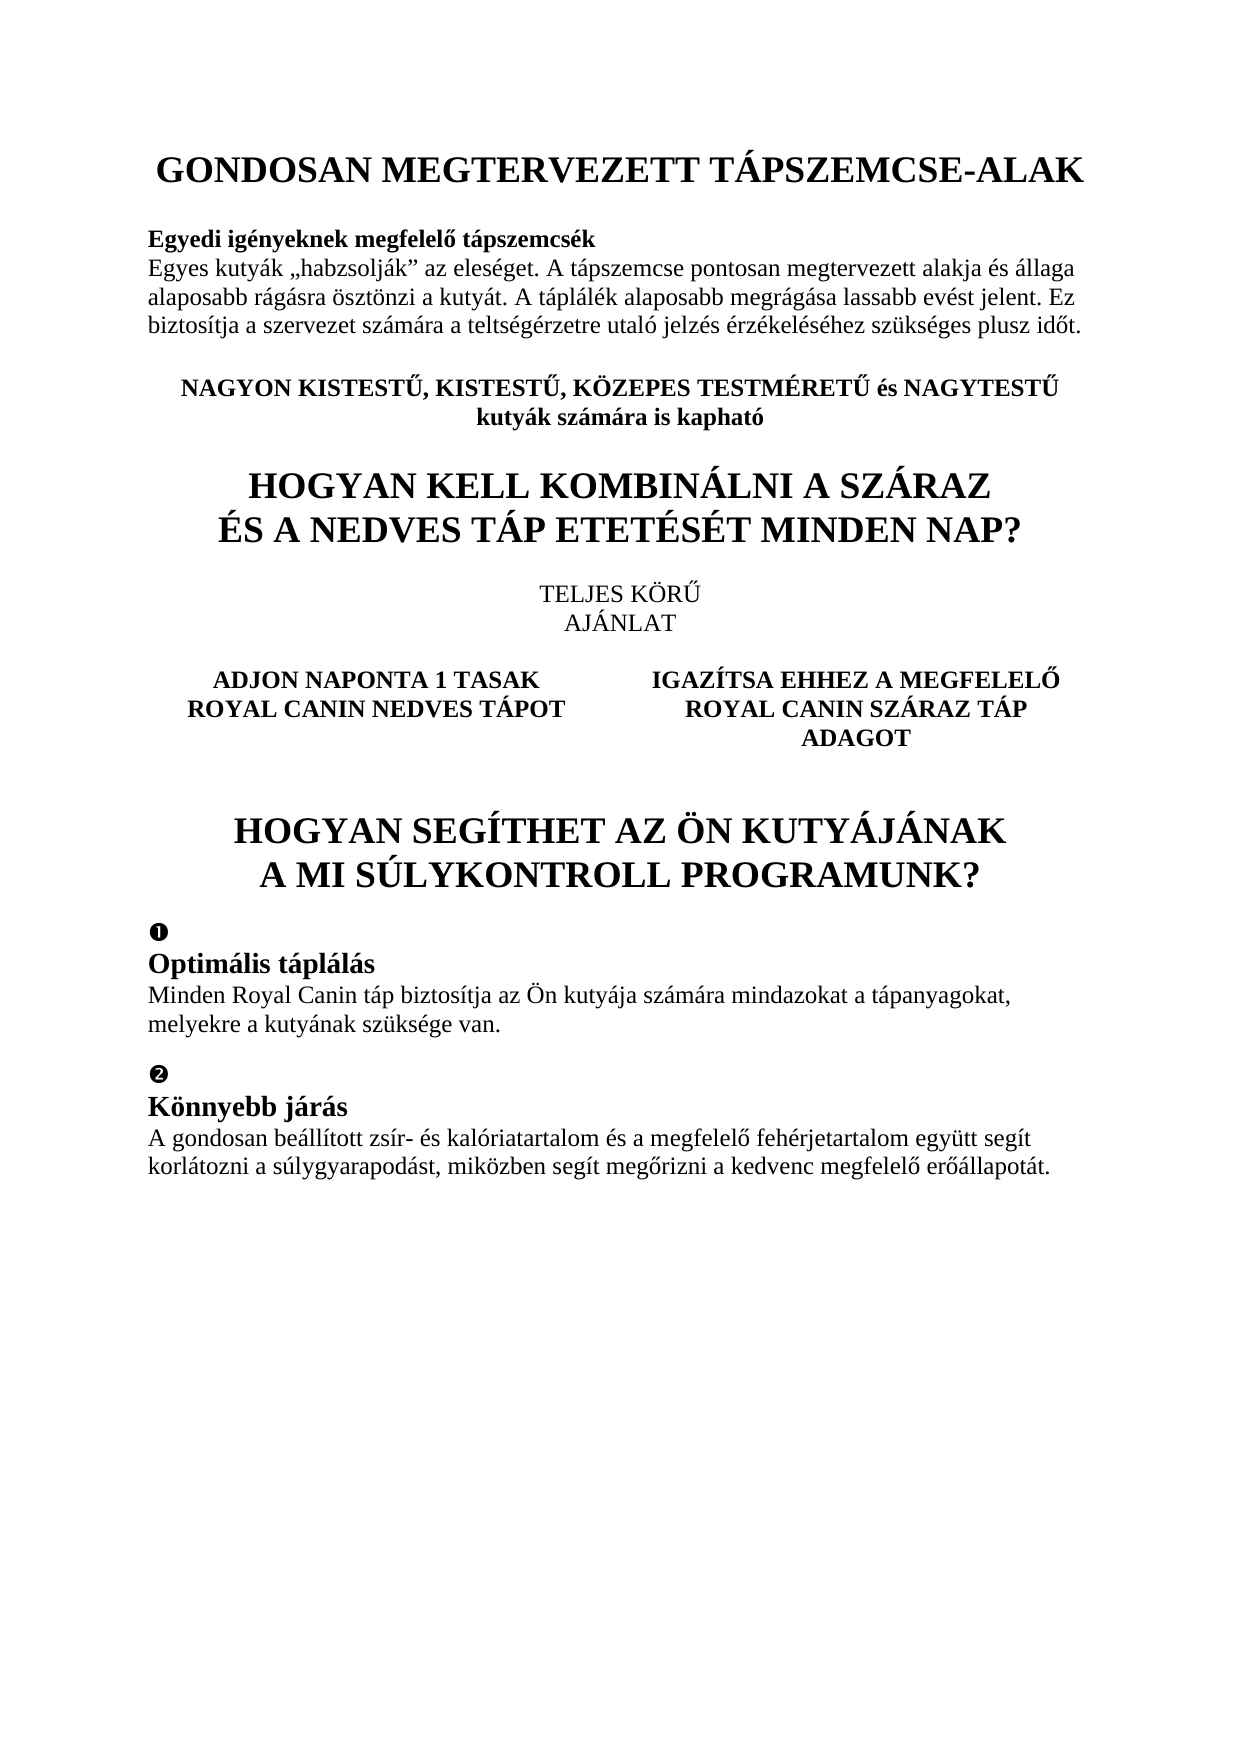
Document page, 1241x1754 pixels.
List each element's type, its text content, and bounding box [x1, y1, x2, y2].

text Egyes kutyák „habzsolják” az eleséget. A tápszemcse pontosan megtervezett alakja és állaga alaposabb rágásra ösztönzi a kutyát. A táplálék alaposabb megrágása lassabb evést jelent. Ez biztosítja a szervezet számára a teltségérzetre utaló jelzés érzékeléséhez szükséges plusz időt. [148, 253, 1093, 339]
text TELJES KÖRŰ [148, 579, 1093, 608]
text AJÁNLAT [148, 608, 1093, 636]
text HOGYAN SEGÍTHET AZ ÖN KUTYÁJÁNAK [148, 809, 1093, 852]
text A MI SÚLYKONTROLL PROGRAMUNK? [148, 852, 1093, 895]
table_header ADJON NAPONTA 1 TASAK ROYAL CANIN NEDVES TÁPOT [136, 665, 616, 751]
table_header IGAZÍTSA EHHEZ A MEGFELELŐ ROYAL CANIN SZÁRAZ TÁP ADAGOT [616, 665, 1096, 751]
text Könnyebb járás [148, 1089, 1093, 1123]
text GONDOSAN MEGTERVEZETT TÁPSZEMCSE-ALAK [148, 148, 1093, 191]
text Egyedi igényeknek megfelelő tápszemcsék [148, 224, 1093, 253]
text Optimális táplálás [148, 947, 1093, 980]
text Minden Royal Canin táp biztosítja az Ön kutyája számára mindazokat a tápanyagokat, melyekre a kutyának szüksége van. [148, 980, 1093, 1038]
text NAGYON KISTESTŰ, KISTESTŰ, KÖZEPES TESTMÉRETŰ és NAGYTESTŰ kutyák számára is kapható [148, 373, 1093, 430]
text A gondosan beállított zsír- és kalóriatartalom és a megfelelő fehérjetartalom együtt segít korlátozni a súlygyarapodást, miközben segít megőrizni a kedvenc megfelelő erőállapotát. [148, 1123, 1093, 1180]
text HOGYAN KELL KOMBINÁLNI A SZÁRAZ ÉS A NEDVES TÁP ETETÉSÉT MINDEN NAP? [148, 464, 1093, 550]
